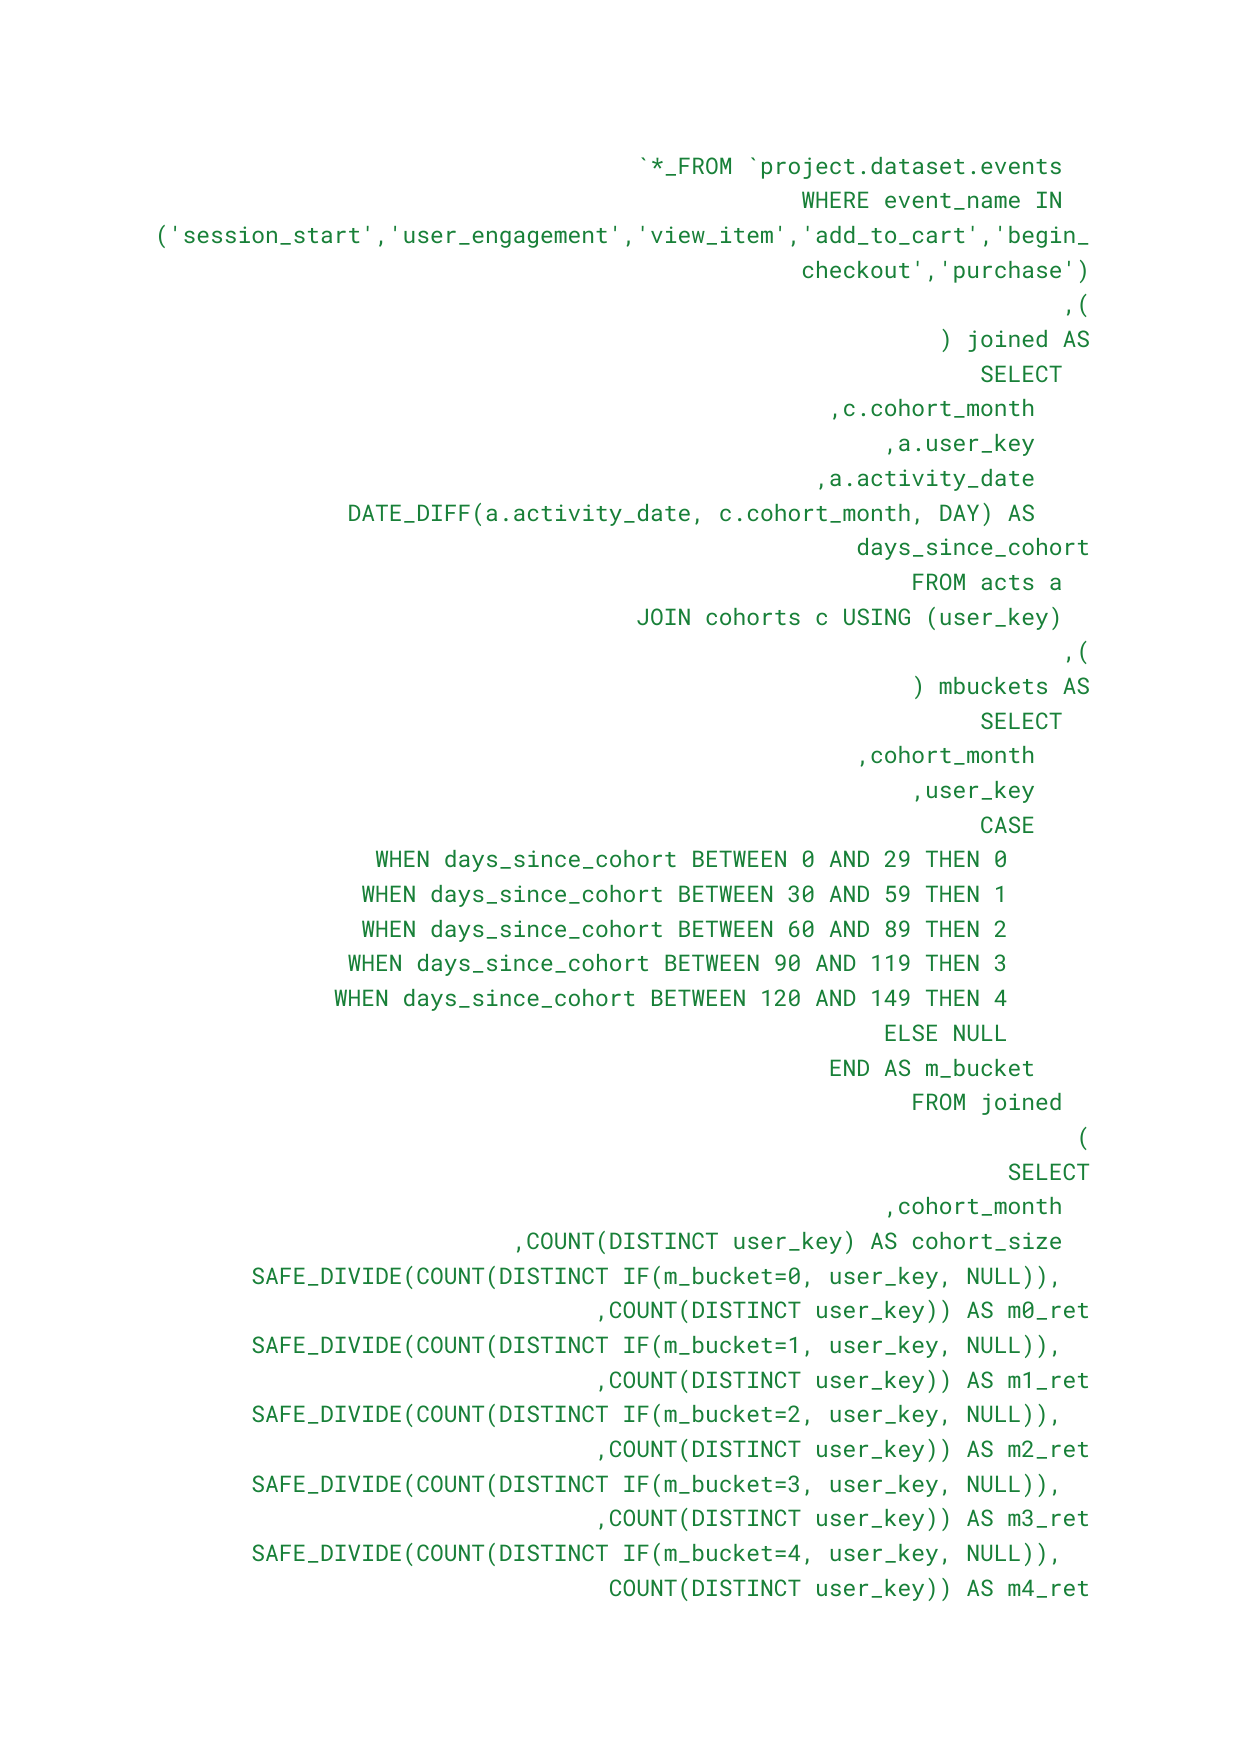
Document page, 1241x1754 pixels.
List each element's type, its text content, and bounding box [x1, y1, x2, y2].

text a.user_key, [150, 427, 1090, 458]
text COUNT(DISTINCT user_key) AS cohort_size, [150, 1225, 1090, 1256]
text ), [150, 289, 1090, 319]
text WHEN days_since_cohort BETWEEN 0 AND 29 THEN 0 [150, 844, 1090, 874]
text SAFE_DIVIDE(COUNT(DISTINCT IF(m_bucket=3, user_key, NULL)), COUNT(DISTINCT user_key)) AS m3_ret, [150, 1468, 1090, 1533]
text WHEN days_since_cohort BETWEEN 120 AND 149 THEN 4 [150, 982, 1090, 1013]
text SAFE_DIVIDE(COUNT(DISTINCT IF(m_bucket=1, user_key, NULL)), COUNT(DISTINCT user_key)) AS m1_ret, [150, 1329, 1090, 1394]
text joined AS ( [150, 323, 1090, 354]
text FROM `project.dataset.events_*` [150, 150, 1090, 180]
text SAFE_DIVIDE(COUNT(DISTINCT IF(m_bucket=0, user_key, NULL)), COUNT(DISTINCT user_key)) AS m0_ret, [150, 1260, 1090, 1325]
text ) [150, 1121, 1090, 1151]
text JOIN cohorts c USING (user_key) [150, 601, 1090, 631]
text ), [150, 636, 1090, 666]
text cohort_month, [150, 1191, 1090, 1221]
text ELSE NULL [150, 1017, 1090, 1047]
text WHEN days_since_cohort BETWEEN 30 AND 59 THEN 1 [150, 878, 1090, 909]
text cohort_month, [150, 740, 1090, 770]
text FROM joined [150, 1087, 1090, 1117]
text user_key, [150, 774, 1090, 804]
text WHEN days_since_cohort BETWEEN 60 AND 89 THEN 2 [150, 913, 1090, 943]
text mbuckets AS ( [150, 670, 1090, 701]
text SELECT [150, 358, 1090, 388]
text WHEN days_since_cohort BETWEEN 90 AND 119 THEN 3 [150, 948, 1090, 978]
text CASE [150, 809, 1090, 839]
text DATE_DIFF(a.activity_date, c.cohort_month, DAY) AS days_since_cohort [150, 497, 1090, 562]
text SELECT [150, 1156, 1090, 1186]
text SAFE_DIVIDE(COUNT(DISTINCT IF(m_bucket=4, user_key, NULL)), COUNT(DISTINCT user_key)) AS m4_ret [150, 1537, 1090, 1602]
text FROM acts a [150, 566, 1090, 596]
text c.cohort_month, [150, 393, 1090, 423]
text SELECT [150, 705, 1090, 735]
text WHERE event_name IN ('session_start','user_engagement','view_item','add_to_cart','begin_checkout','purchase') [150, 185, 1090, 284]
text a.activity_date, [150, 462, 1090, 492]
text SAFE_DIVIDE(COUNT(DISTINCT IF(m_bucket=2, user_key, NULL)), COUNT(DISTINCT user_key)) AS m2_ret, [150, 1399, 1090, 1464]
text END AS m_bucket [150, 1052, 1090, 1082]
